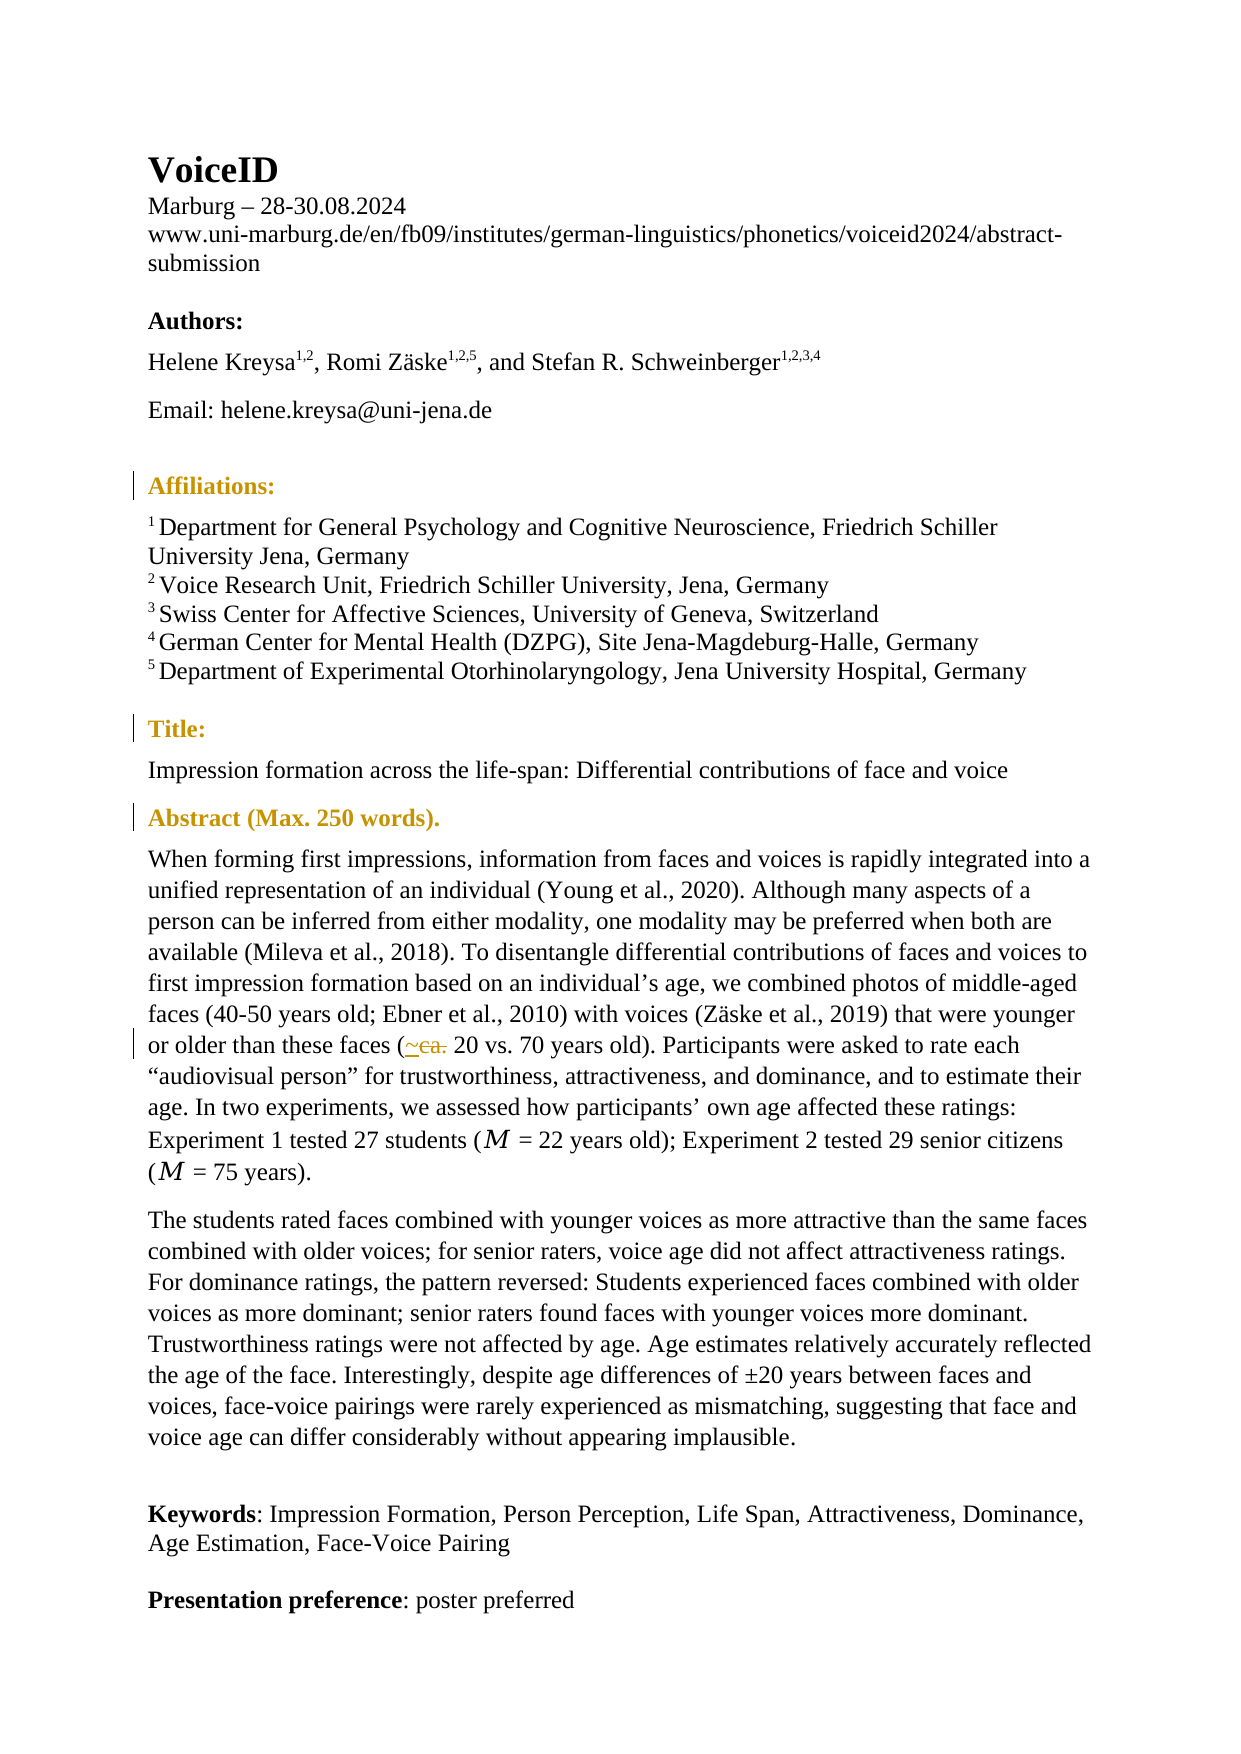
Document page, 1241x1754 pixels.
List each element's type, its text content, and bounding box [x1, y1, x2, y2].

text Impression formation across the life-span: Differential contributions of face and voice [148, 755, 1093, 784]
text The students rated faces combined with younger voices as more attractive than the same faces combined with older voices; for senior raters, voice age did not affect attractiveness ratings. For dominance ratings, the pattern reversed: Students experienced faces combined with older voices as more dominant; senior raters found faces with younger voices more dominant. Trustworthiness ratings were not affected by age. Age estimates relatively accurately reflected the age of the face. Interestingly, despite age differences of ±20 years between faces and voices, face-voice pairings were rarely experienced as mismatching, suggesting that face and voice age can differ considerably without appearing implausible. [148, 1205, 1093, 1451]
text Email: helene.kreysa@uni-jena.de [148, 395, 1093, 423]
text Keywords: Impression Formation, Person Perception, Life Span, Attractiveness, Dominance, Age Estimation, Face-Voice Pairing [148, 1499, 1093, 1556]
text 2 Voice Research Unit, Friedrich Schiller University, Jena, Germany [148, 570, 1035, 599]
text www.uni-marburg.de/en/fb09/institutes/german-linguistics/phonetics/voiceid2024/abstract-submission [148, 219, 1093, 277]
text When forming first impressions, information from faces and voices is rapidly integrated into a unified representation of an individual (Young et al., 2020). Although many aspects of a person can be inferred from either modality, one modality may be preferred when both are available (Mileva et al., 2018). To disentangle differential contributions of faces and voices to first impression formation based on an individual’s age, we combined photos of middle-aged faces (40-50 years old; Ebner et al., 2010) with voices (Zäske et al., 2019) that were younger or older than these faces ( 20 vs. 70 years old). Participants were asked to rate each “audiovisual person” for trustworthiness, attractiveness, and dominance, and to estimate their age. In two experiments, we assessed how participants’ own age affected these ratings: Experiment 1 tested 27 students (𝑀 = 22 years old); Experiment 2 tested 29 senior citizens (𝑀 = 75 years). [148, 844, 1093, 1186]
text Helene Kreysa1,2, Romi Zäske1,2,5, and Stefan R. Schweinberger1,2,3,4 [148, 347, 1093, 376]
text Marburg – 28-30.08.2024 [148, 191, 1093, 219]
text 4 German Center for Mental Health (DZPG), Site Jena-Magdeburg-Halle, Germany [148, 627, 1035, 656]
text VoiceID [148, 148, 1093, 191]
text Title: [148, 714, 1093, 742]
text 1 Department for General Psychology and Cognitive Neuroscience, Friedrich Schiller University Jena, Germany [148, 512, 1035, 570]
text Abstract (Max. 250 words). [148, 803, 1093, 831]
text Presentation preference: poster preferred [148, 1585, 1093, 1614]
text 3 Swiss Center for Affective Sciences, University of Geneva, Switzerland [148, 599, 1035, 627]
text Affiliations: [148, 471, 1093, 500]
text Authors: [148, 306, 1093, 334]
text 5 Department of Experimental Otorhinolaryngology, Jena University Hospital, Germany [148, 656, 1035, 685]
